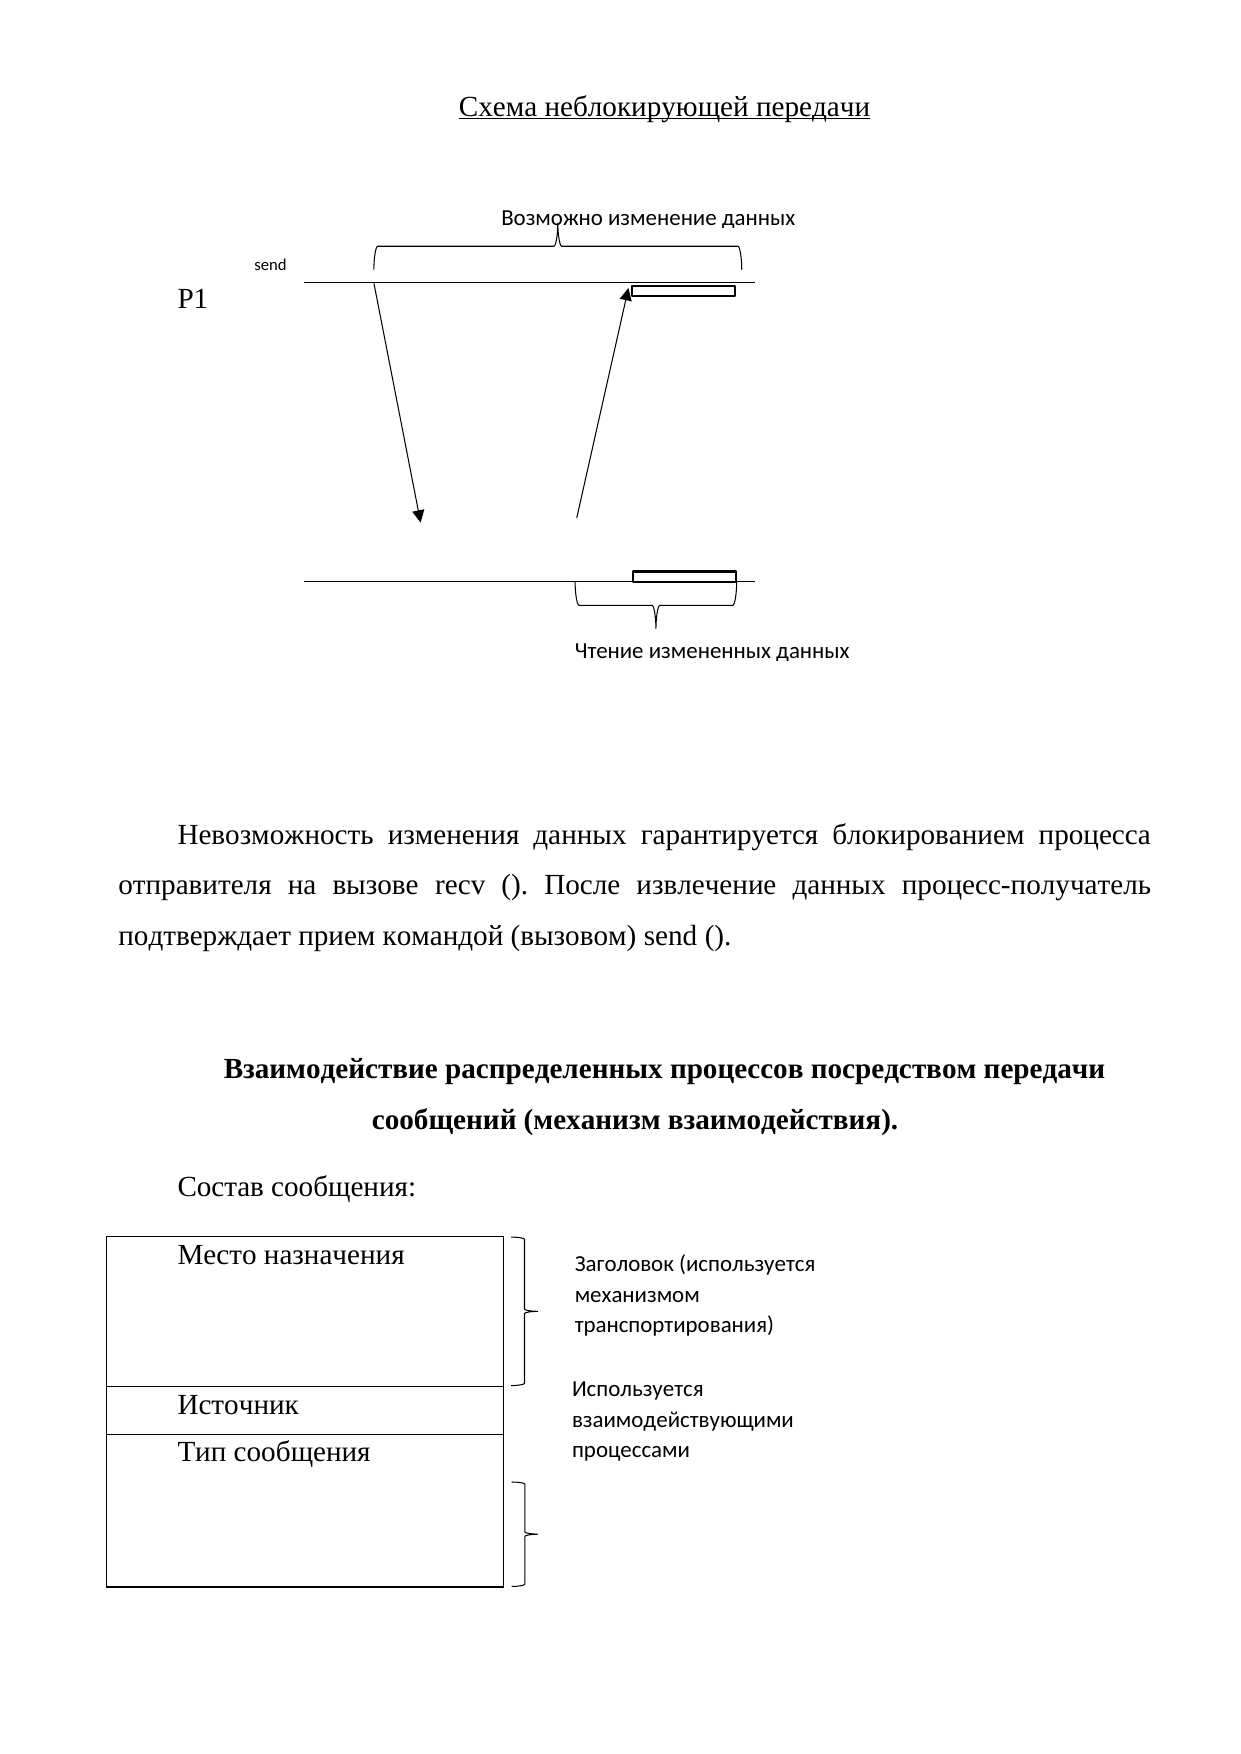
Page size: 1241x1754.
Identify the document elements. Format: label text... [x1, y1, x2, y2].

text Р1 [118, 281, 1152, 315]
table_header Место назначения [107, 1237, 503, 1386]
text Схема неблокирующей передачи [118, 89, 1152, 122]
table_cell Тип сообщения [107, 1435, 503, 1586]
text Невозможность изменения данных гарантируется блокированием процесса отправителя на вызове recv (). После извлечение данных процесс-получатель подтверждает прием командой (вызовом) send (). [118, 817, 1152, 951]
text Взаимодействие распределенных процессов посредством передачи сообщений (механизм взаимодействия). [118, 1052, 1152, 1136]
text Состав сообщения: [118, 1169, 1152, 1202]
table_cell Источник [107, 1387, 503, 1433]
